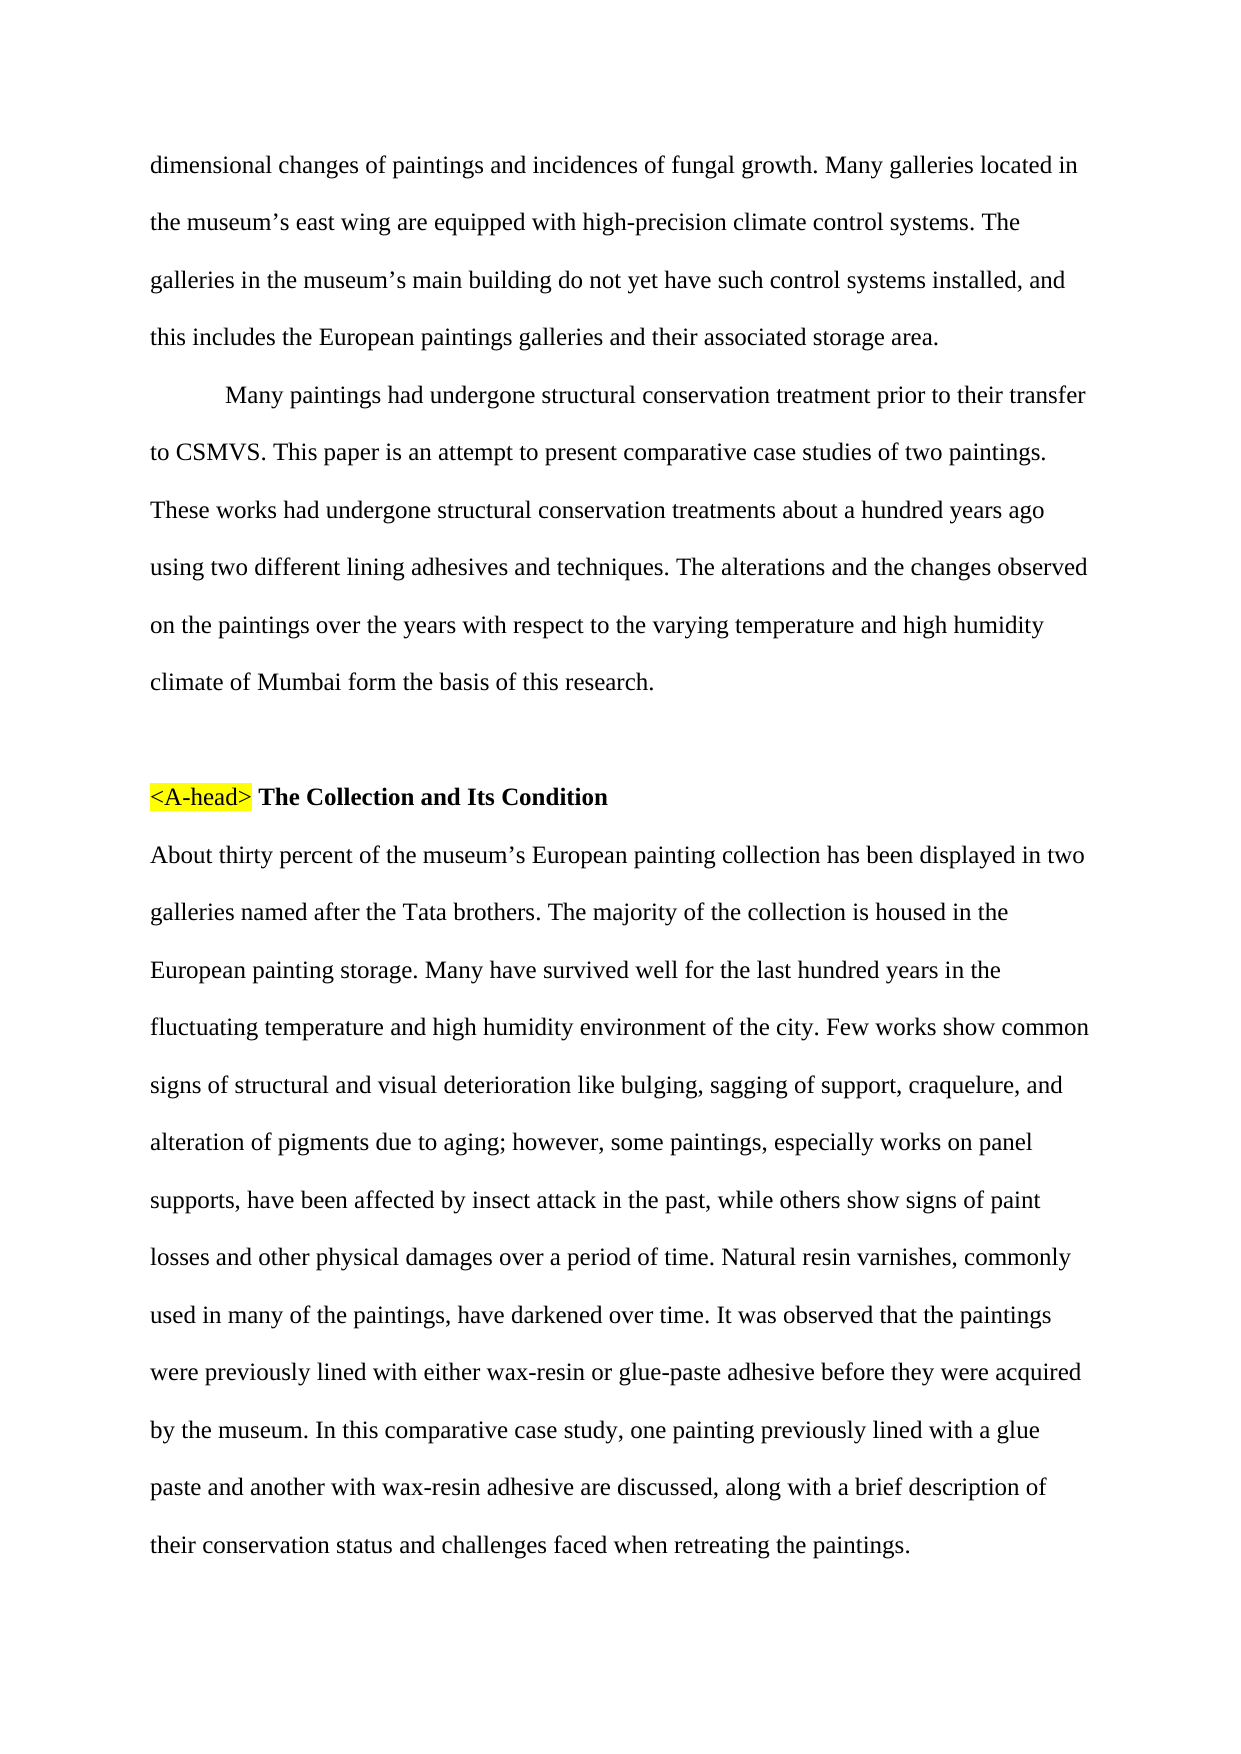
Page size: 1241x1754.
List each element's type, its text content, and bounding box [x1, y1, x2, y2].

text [150, 150, 1090, 351]
text About thirty percent of the museum’s European painting collection has been displayed in two galleries named after the Tata brothers. The majority of the collection is housed in the European painting storage. Many have survived well for the last hundred years in the fluctuating temperature and high humidity environment of the city. Few works show common signs of structural and visual deterioration like bulging, sagging of support, craquelure, and alteration of pigments due to aging; however, some paintings, especially works on panel supports, have been affected by insect attack in the past, while others show signs of paint losses and other physical damages over a period of time. Natural resin varnishes, commonly used in many of the paintings, have darkened over time. It was observed that the paintings were previously lined with either wax-resin or glue-paste adhesive before they were acquired by the museum. In this comparative case study, one painting previously lined with a glue paste and another with wax-resin adhesive are discussed, along with a brief description of their conservation status and challenges faced when retreating the paintings. [150, 840, 1090, 1559]
text Many paintings had undergone structural conservation treatment prior to their transfer to CSMVS. This paper is an attempt to present comparative case studies of two paintings. These works had undergone structural conservation treatments about a hundred years ago using two different lining adhesives and techniques. The alterations and the changes observed on the paintings over the years with respect to the varying temperature and high humidity climate of Mumbai form the basis of this research. [150, 380, 1090, 696]
subtitle <A-head> The Collection and Its Condition [150, 782, 1090, 811]
